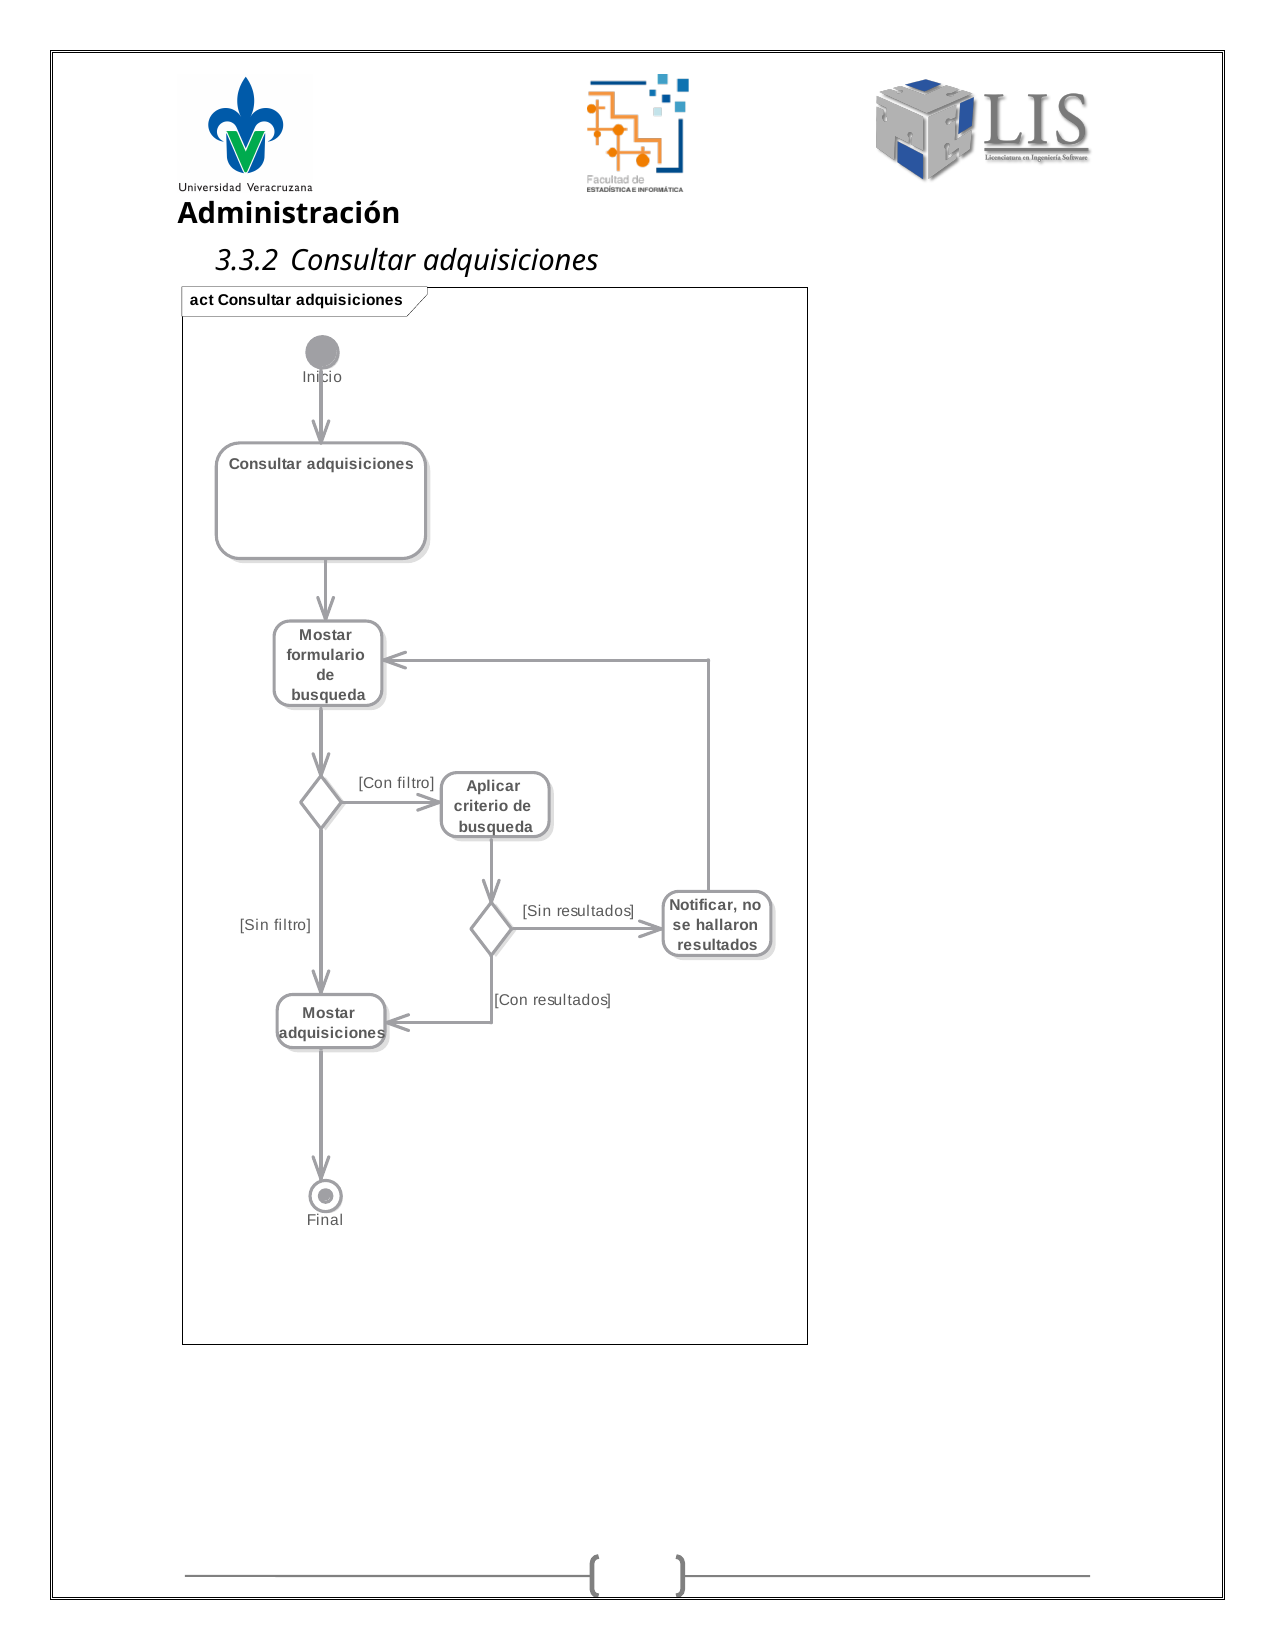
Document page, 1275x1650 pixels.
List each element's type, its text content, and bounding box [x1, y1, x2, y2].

text Administración [177, 192, 1098, 232]
text Consultar adquisiciones [215, 239, 1098, 279]
picture [177, 74, 313, 193]
picture [867, 74, 1098, 193]
